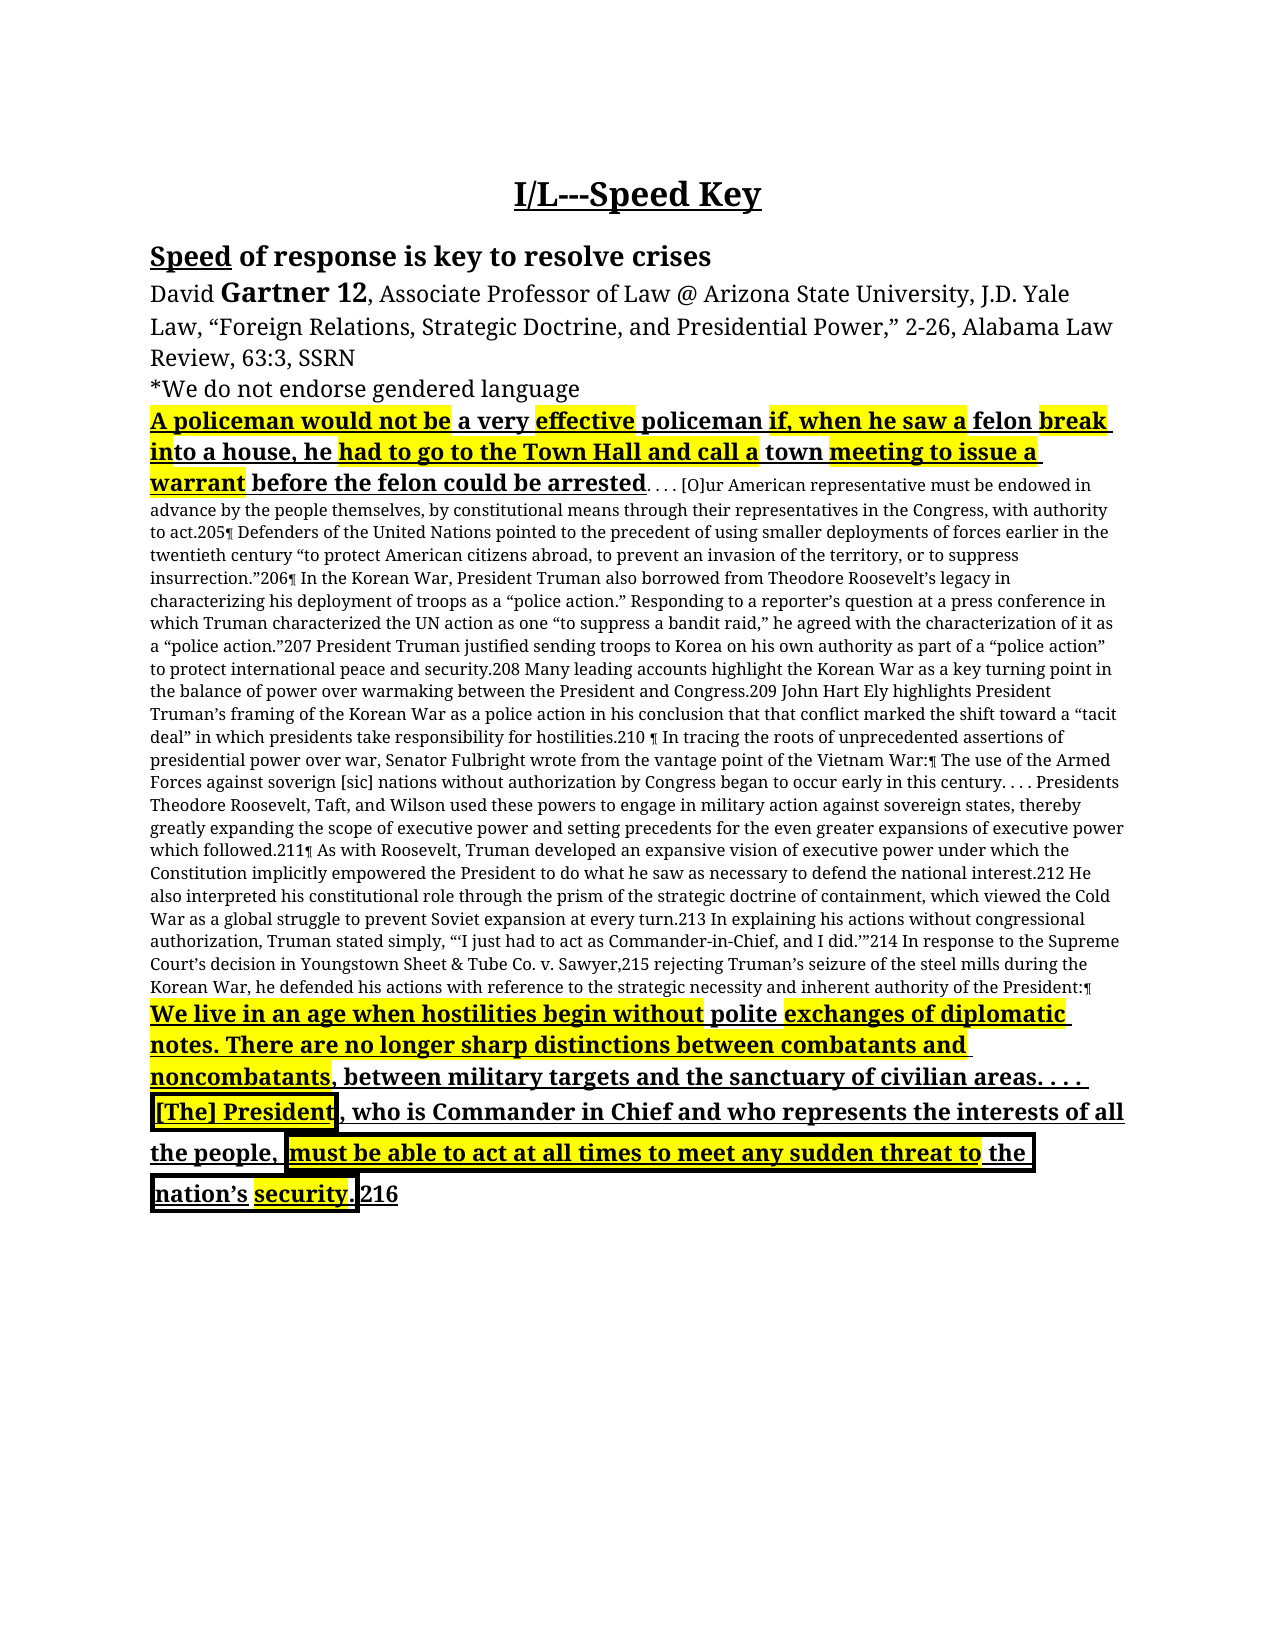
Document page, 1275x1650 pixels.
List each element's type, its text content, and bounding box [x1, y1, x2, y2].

text *We do not endorse gendered language [150, 373, 1125, 404]
text A policeman would not be a very effective policeman if, when he saw a felon break into a house, he had to go to the Town Hall and call a town meeting to issue a warrant before the felon could be arrested. . . . [O]ur American representative must be endowed in advance by the people themselves, by constitutional means through their representatives in the Congress, with authority to act.205¶ Defenders of the United Nations pointed to the precedent of using smaller deployments of forces earlier in the twentieth century “to protect American citizens abroad, to prevent an invasion of the territory, or to suppress insurrection.”206¶ In the Korean War, President Truman also borrowed from Theodore Roosevelt’s legacy in characterizing his deployment of troops as a “police action.” Responding to a reporter’s question at a press conference in which Truman characterized the UN action as one “to suppress a bandit raid,” he agreed with the characterization of it as a “police action.”207 President Truman justified sending troops to Korea on his own authority as part of a “police action” to protect international peace and security.208 Many leading accounts highlight the Korean War as a key turning point in the balance of power over warmaking between the President and Congress.209 John Hart Ely highlights President Truman’s framing of the Korean War as a police action in his conclusion that that conflict marked the shift toward a “tacit deal” in which presidents take responsibility for hostilities.210 ¶ In tracing the roots of unprecedented assertions of presidential power over war, Senator Fulbright wrote from the vantage point of the Vietnam War:¶ The use of the Armed Forces against soverign [sic] nations without authorization by Congress began to occur early in this century. . . . Presidents Theodore Roosevelt, Taft, and Wilson used these powers to engage in military action against sovereign states, thereby greatly expanding the scope of executive power and setting precedents for the even greater expansions of executive power which followed.211¶ As with Roosevelt, Truman developed an expansive vision of executive power under which the Constitution implicitly empowered the President to do what he saw as necessary to defend the national interest.212 He also interpreted his constitutional role through the prism of the strategic doctrine of containment, which viewed the Cold War as a global struggle to prevent Soviet expansion at every turn.213 In explaining his actions without congressional authorization, Truman stated simply, “‘I just had to act as Commander-in-Chief, and I did.’”214 In response to the Supreme Court’s decision in Youngstown Sheet & Tube Co. v. Sawyer,215 rejecting Truman’s seizure of the steel mills during the Korean War, he defended his actions with reference to the strategic necessity and inherent authority of the President:¶ We live in an age when hostilities begin without polite exchanges of diplomatic notes. There are no longer sharp distinctions between combatants and noncombatants, between military targets and the sanctuary of civilian areas. . . . [The] President, who is Commander in Chief and who represents the interests of all the people, must be able to act at all times to meet any sudden threat to the nation’s security.216 [150, 404, 1125, 1123]
subtitle I/L---Speed Key [150, 171, 1125, 216]
text David Gartner 12, Associate Professor of Law @ Arizona State University, J.D. Yale Law, “Foreign Relations, Strategic Doctrine, and Presidential Power,” 2-26, Alabama Law Review, 63:3, SSRN [150, 274, 1125, 373]
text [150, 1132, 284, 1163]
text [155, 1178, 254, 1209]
subtitle Speed of response is key to resolve crises [150, 237, 1125, 274]
